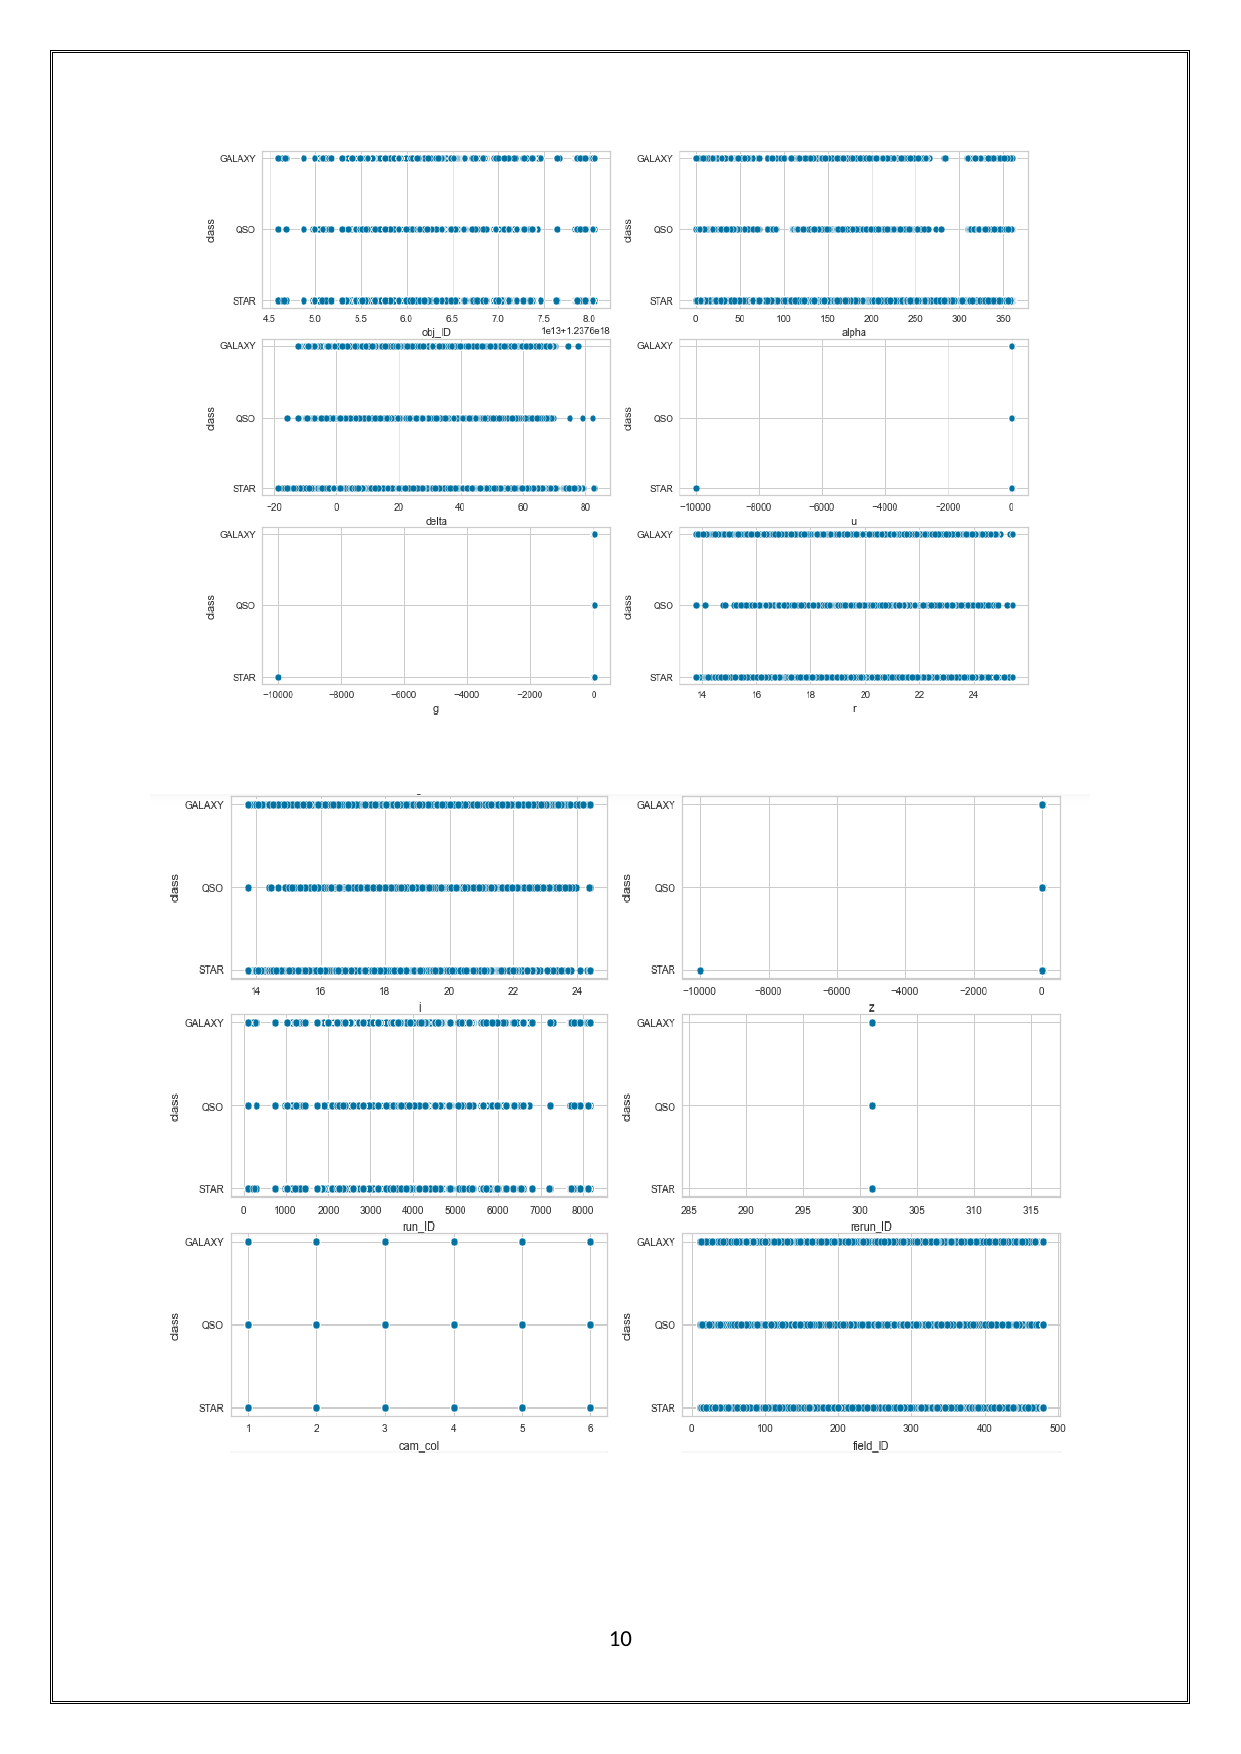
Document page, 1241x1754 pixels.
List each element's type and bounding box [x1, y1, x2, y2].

picture [195, 150, 1045, 715]
picture [150, 794, 1091, 1453]
